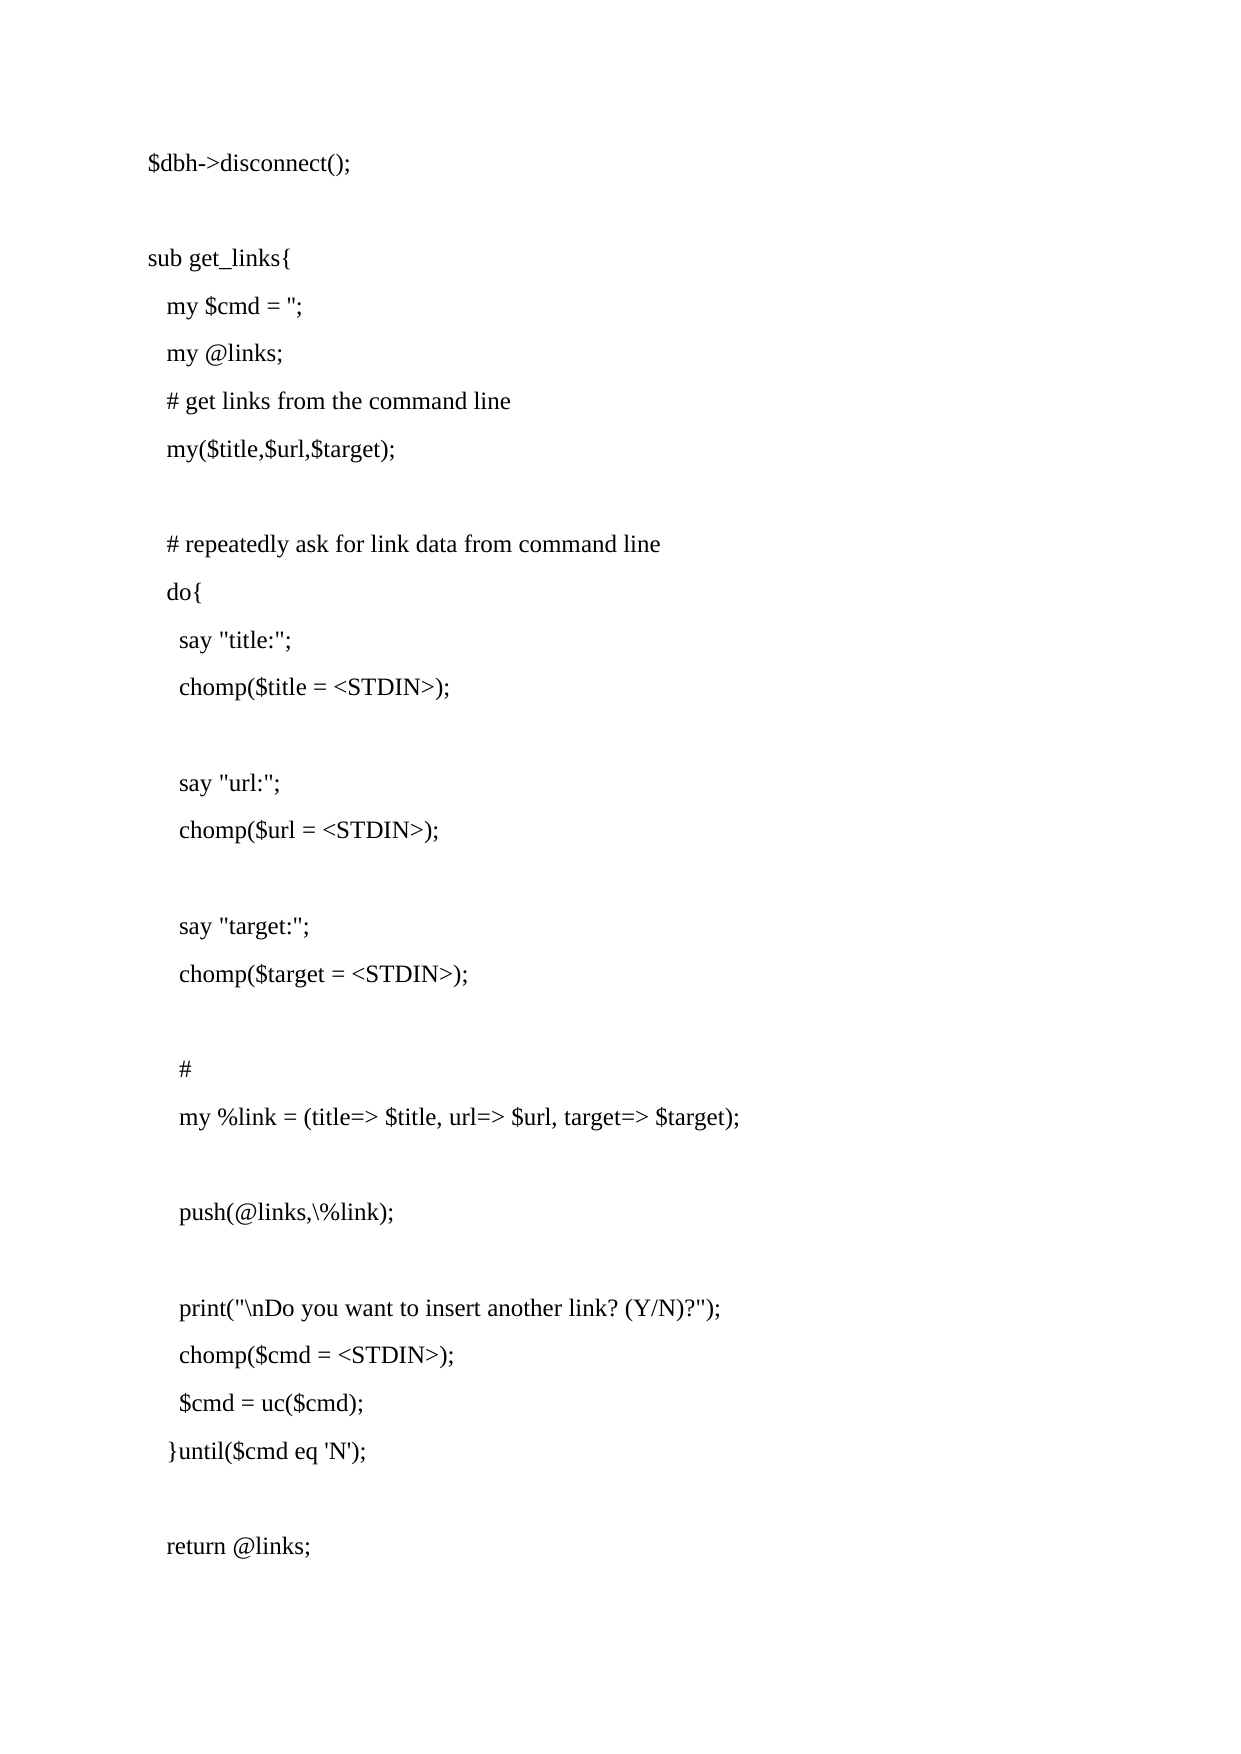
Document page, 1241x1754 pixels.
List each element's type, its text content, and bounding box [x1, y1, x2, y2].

text say "target:"; [148, 911, 1093, 940]
text print("\nDo you want to insert another link? (Y/N)?"); [148, 1293, 1093, 1321]
text chomp($url = <STDIN>); [148, 816, 1093, 844]
text do{ [148, 577, 1093, 606]
text say "url:"; [148, 768, 1093, 797]
text }until($cmd eq 'N'); [148, 1436, 1093, 1464]
text chomp($target = <STDIN>); [148, 959, 1093, 987]
text my %link = (title=> $title, url=> $url, target=> $target); [148, 1102, 1093, 1131]
text return @links; [148, 1531, 1093, 1560]
text say "title:"; [148, 625, 1093, 653]
text chomp($title = <STDIN>); [148, 672, 1093, 701]
text # get links from the command line [148, 386, 1093, 415]
text # repeatedly ask for link data from command line [148, 529, 1093, 558]
text $dbh->disconnect(); [148, 148, 1093, 176]
text chomp($cmd = <STDIN>); [148, 1340, 1093, 1369]
text $cmd = uc($cmd); [148, 1388, 1093, 1417]
text my $cmd = ''; [148, 291, 1093, 319]
text my @links; [148, 338, 1093, 367]
text my($title,$url,$target); [148, 434, 1093, 463]
text push(@links,\%link); [148, 1197, 1093, 1226]
text sub get_links{ [148, 243, 1093, 272]
text # [148, 1054, 1093, 1083]
